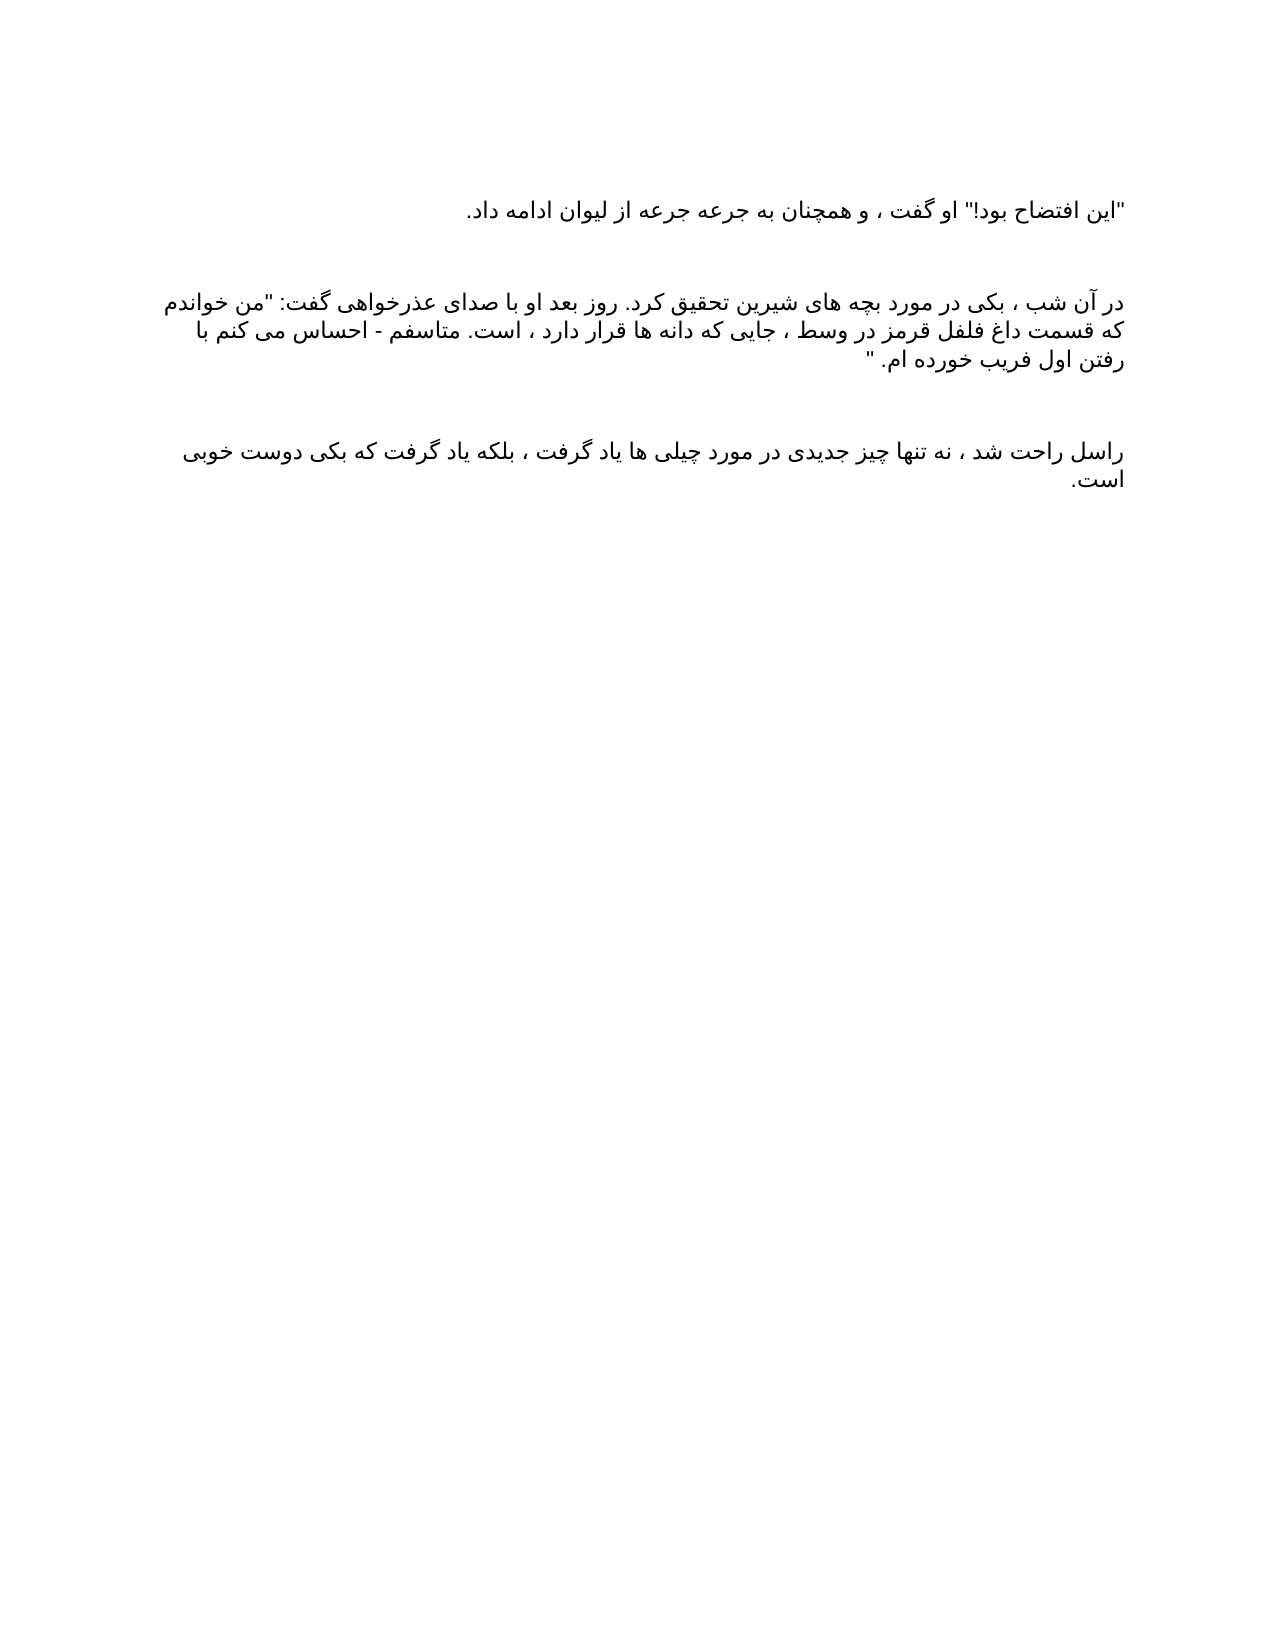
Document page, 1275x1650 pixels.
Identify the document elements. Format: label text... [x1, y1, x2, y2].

text "این افتضاح بود!" او گفت ، و همچنان به جرعه جرعه از لیوان ادامه داد. [150, 197, 1125, 223]
text راسل راحت شد ، نه تنها چیز جدیدی در مورد چیلی ها یاد گرفت ، بلکه یاد گرفت که بکی دوست خوبی است. [150, 438, 1125, 492]
text در آن شب ، بکی در مورد بچه های شیرین تحقیق کرد. روز بعد او با صدای عذرخواهی گفت: "من خواندم که قسمت داغ فلفل قرمز در وسط ، جایی که دانه ها قرار دارد ، است. متاسفم - احساس می کنم با رفتن اول فریب خورده ام. " [150, 289, 1125, 372]
